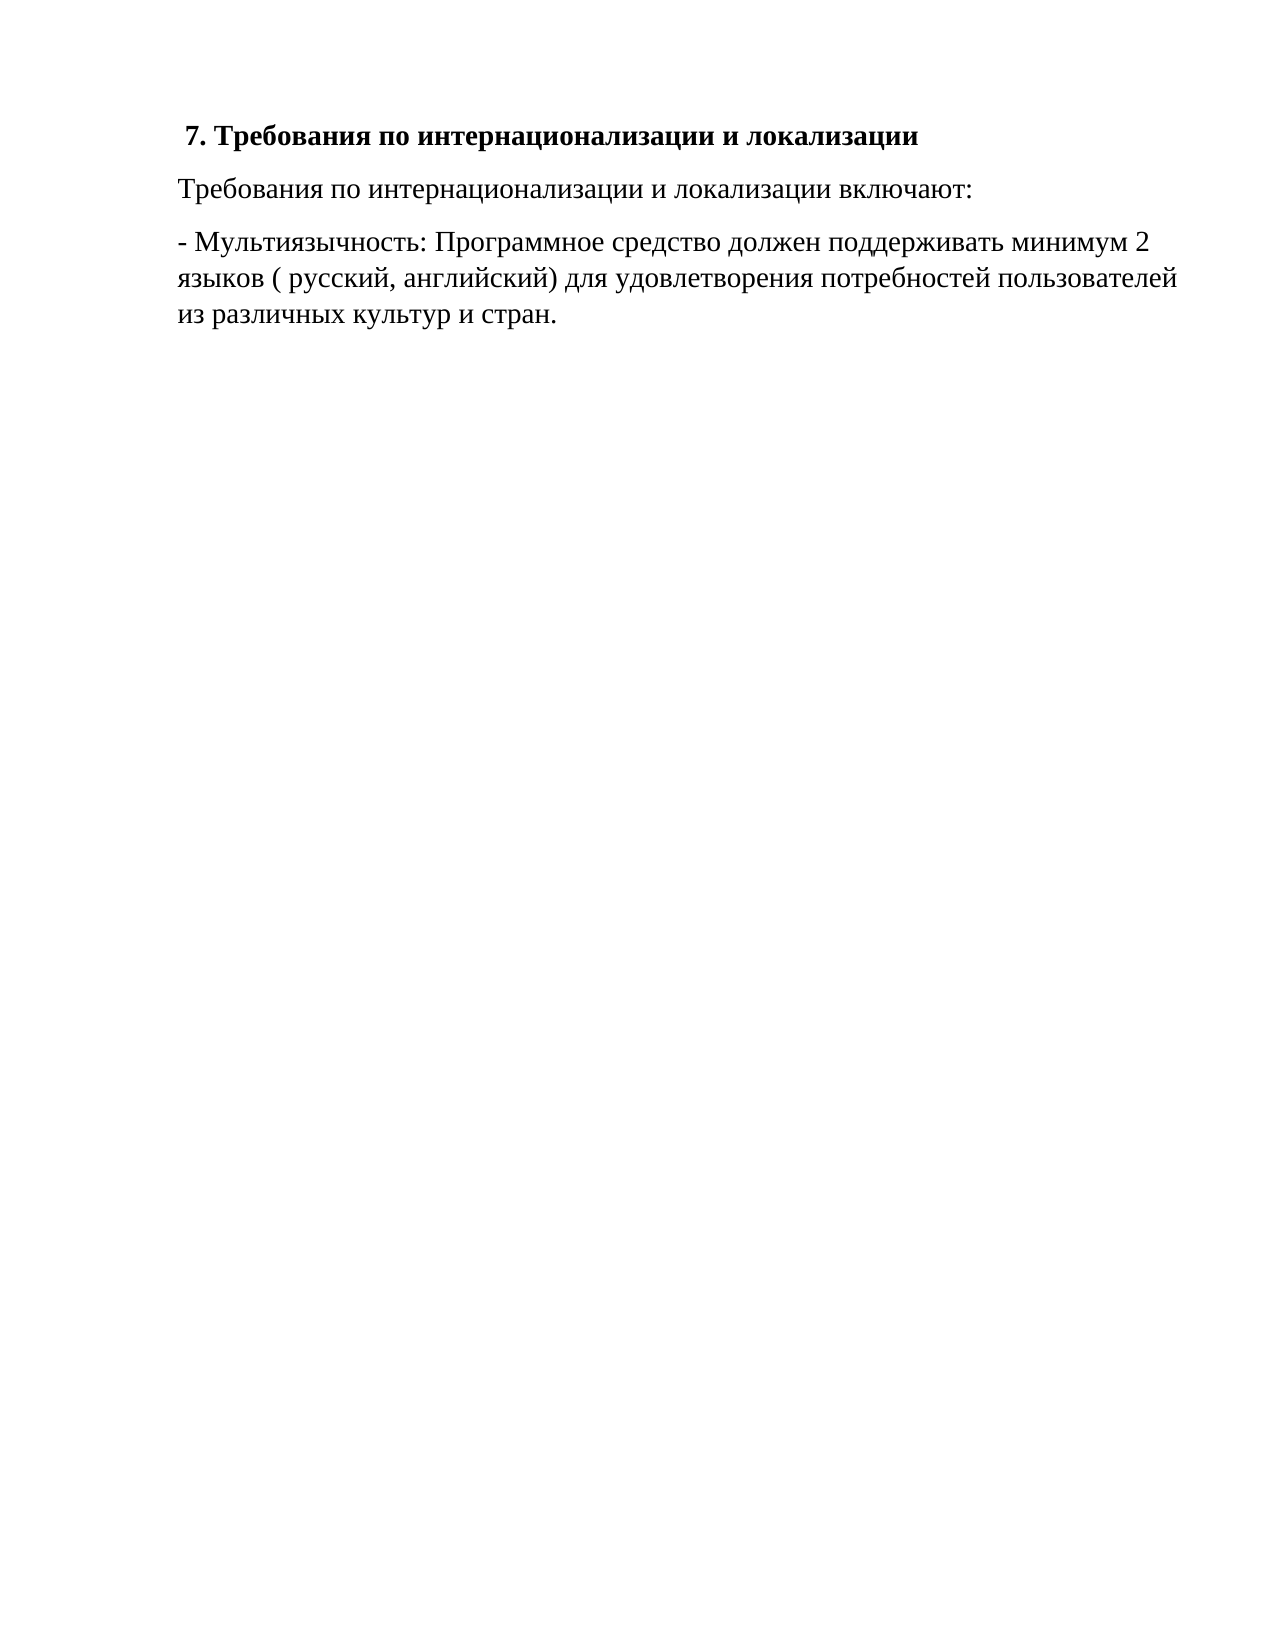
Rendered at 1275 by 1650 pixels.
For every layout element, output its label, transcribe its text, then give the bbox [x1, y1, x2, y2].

text 7. Требования по интернационализации и локализации [177, 118, 1186, 152]
text - Мультиязычность: Программное средство должен поддерживать минимум 2 языков ( русский, английский) для удовлетворения потребностей пользователей из различных культур и стран. [177, 224, 1186, 329]
text Требования по интернационализации и локализации включают: [177, 171, 1186, 204]
